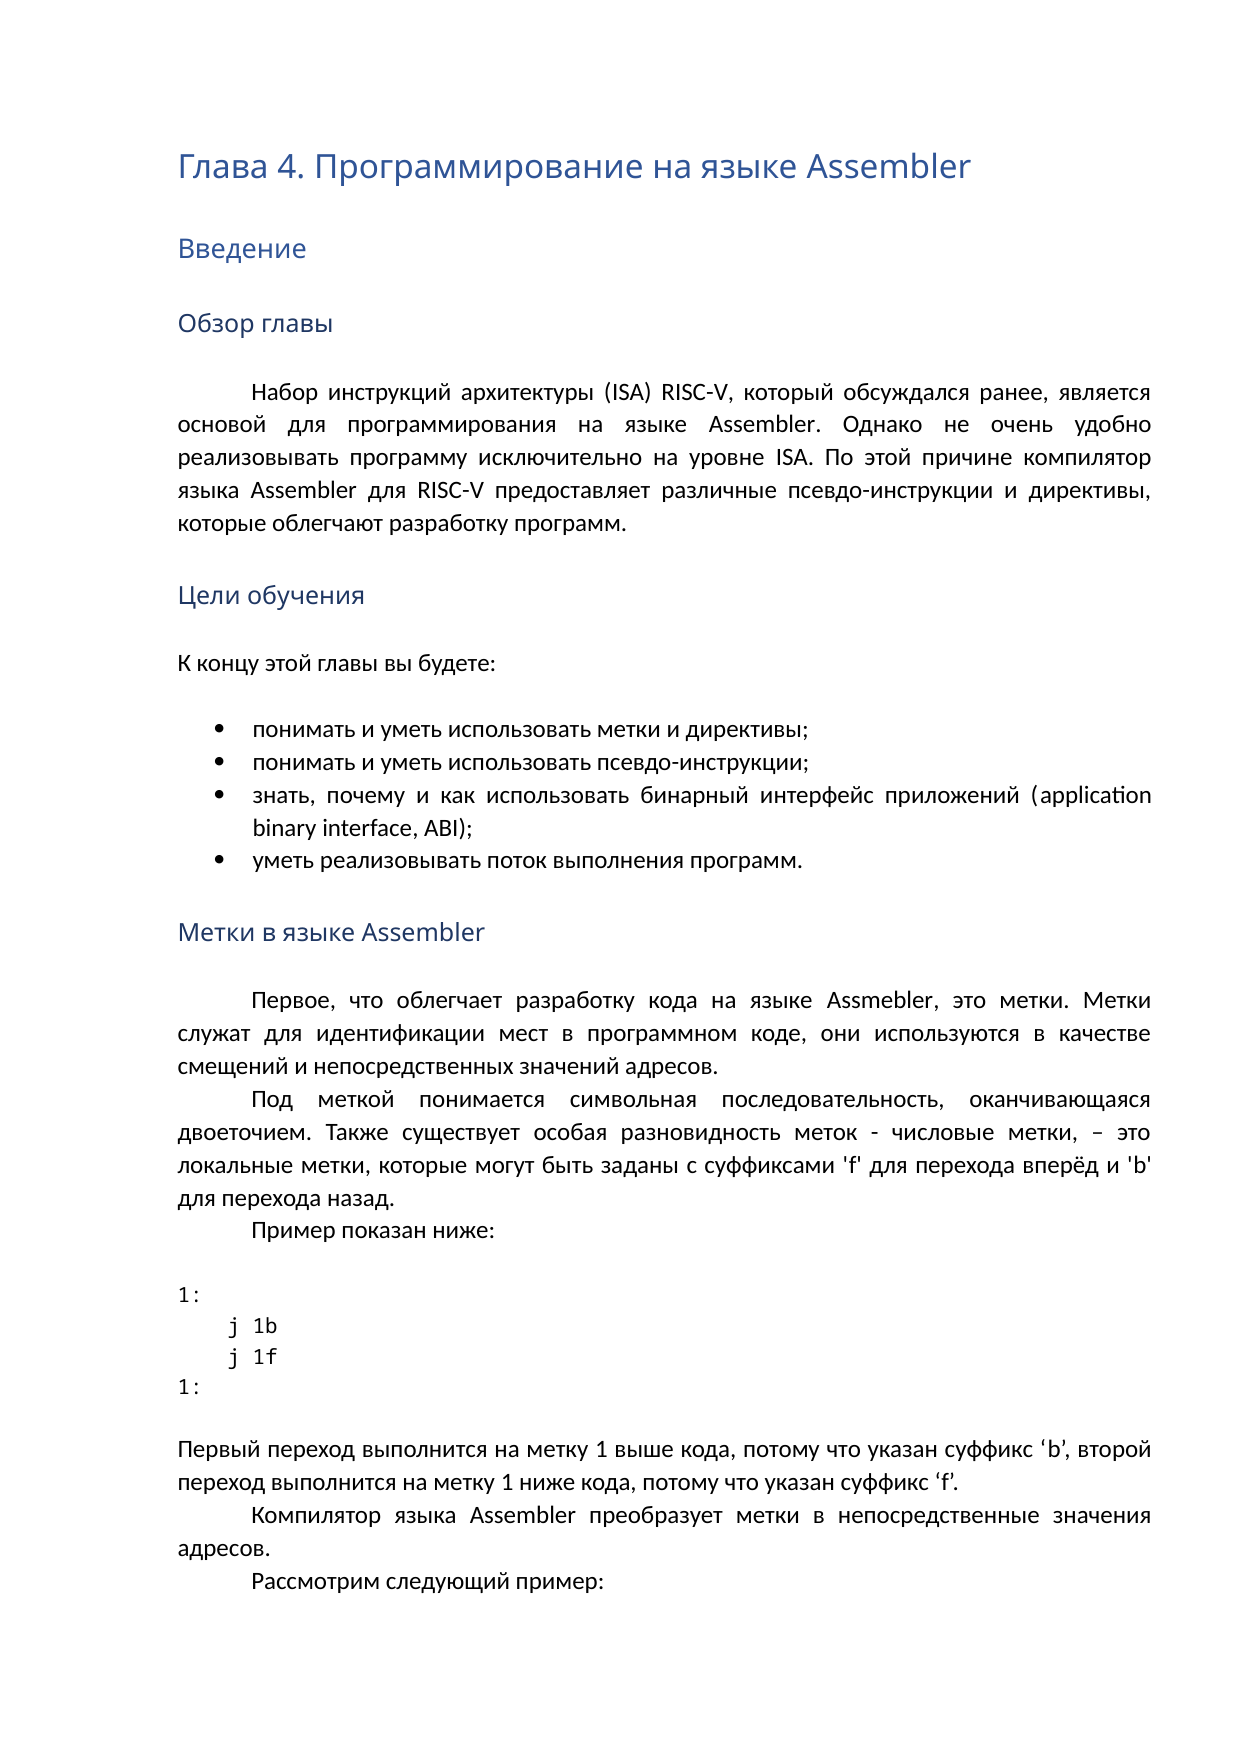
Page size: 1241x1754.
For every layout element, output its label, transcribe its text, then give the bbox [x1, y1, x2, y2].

text К концу этой главы вы будете: [177, 647, 1152, 678]
text 1: [177, 1281, 1152, 1309]
text 1: [177, 1372, 1152, 1401]
text j 1b [177, 1311, 1152, 1339]
list понимать и уметь использовать псевдо-инструкции; [215, 746, 1152, 776]
text Набор инструкций архитектуры (ISA) RISC-V, который обсуждался ранее, является основой для программирования на языке Assembler. Однако не очень удобно реализовывать программу исключительно на уровне ISA. По этой причине компилятор языка Assembler для RISC-V предоставляет различные псевдо-инструкции и директивы, которые облегчают разработку программ. [177, 376, 1152, 538]
text Компилятор языка Assembler преобразует метки в непосредственные значения адресов. [177, 1499, 1152, 1563]
subtitle Введение [177, 229, 1152, 266]
text Первое, что облегчает разработку кода на языке Assmebler, это метки. Метки служат для идентификации мест в программном коде, они используются в качестве смещений и непосредственных значений адресов. [177, 984, 1152, 1081]
subtitle Метки в языке Assembler [177, 914, 1152, 949]
subtitle Обзор главы [177, 306, 1152, 340]
list уметь реализовывать поток выполнения программ. [215, 844, 1152, 875]
text Рассмотрим следующий пример: [177, 1565, 1152, 1596]
list понимать и уметь использовать метки и директивы; [215, 713, 1152, 743]
list знать, почему и как использовать бинарный интерфейс приложений (application binary interface, ABI); [215, 779, 1152, 842]
text j 1f [177, 1342, 1152, 1370]
text Под меткой понимается символьная последовательность, оканчивающаяся двоеточием. Также существует особая разновидность меток - числовые метки, – это локальные метки, которые могут быть заданы с суффиксами 'f' для перехода вперёд и 'b' для перехода назад. [177, 1083, 1152, 1212]
subtitle Цели обучения [177, 577, 1152, 611]
text Пример показан ниже: [177, 1215, 1152, 1245]
text Первый переход выполнится на метку 1 выше кода, потому что указан суффикс ‘b’, второй переход выполнится на метку 1 ниже кода, потому что указан суффикс ‘f’. [177, 1433, 1152, 1497]
subtitle Глава 4. Программирование на языке Assembler [177, 143, 1152, 188]
